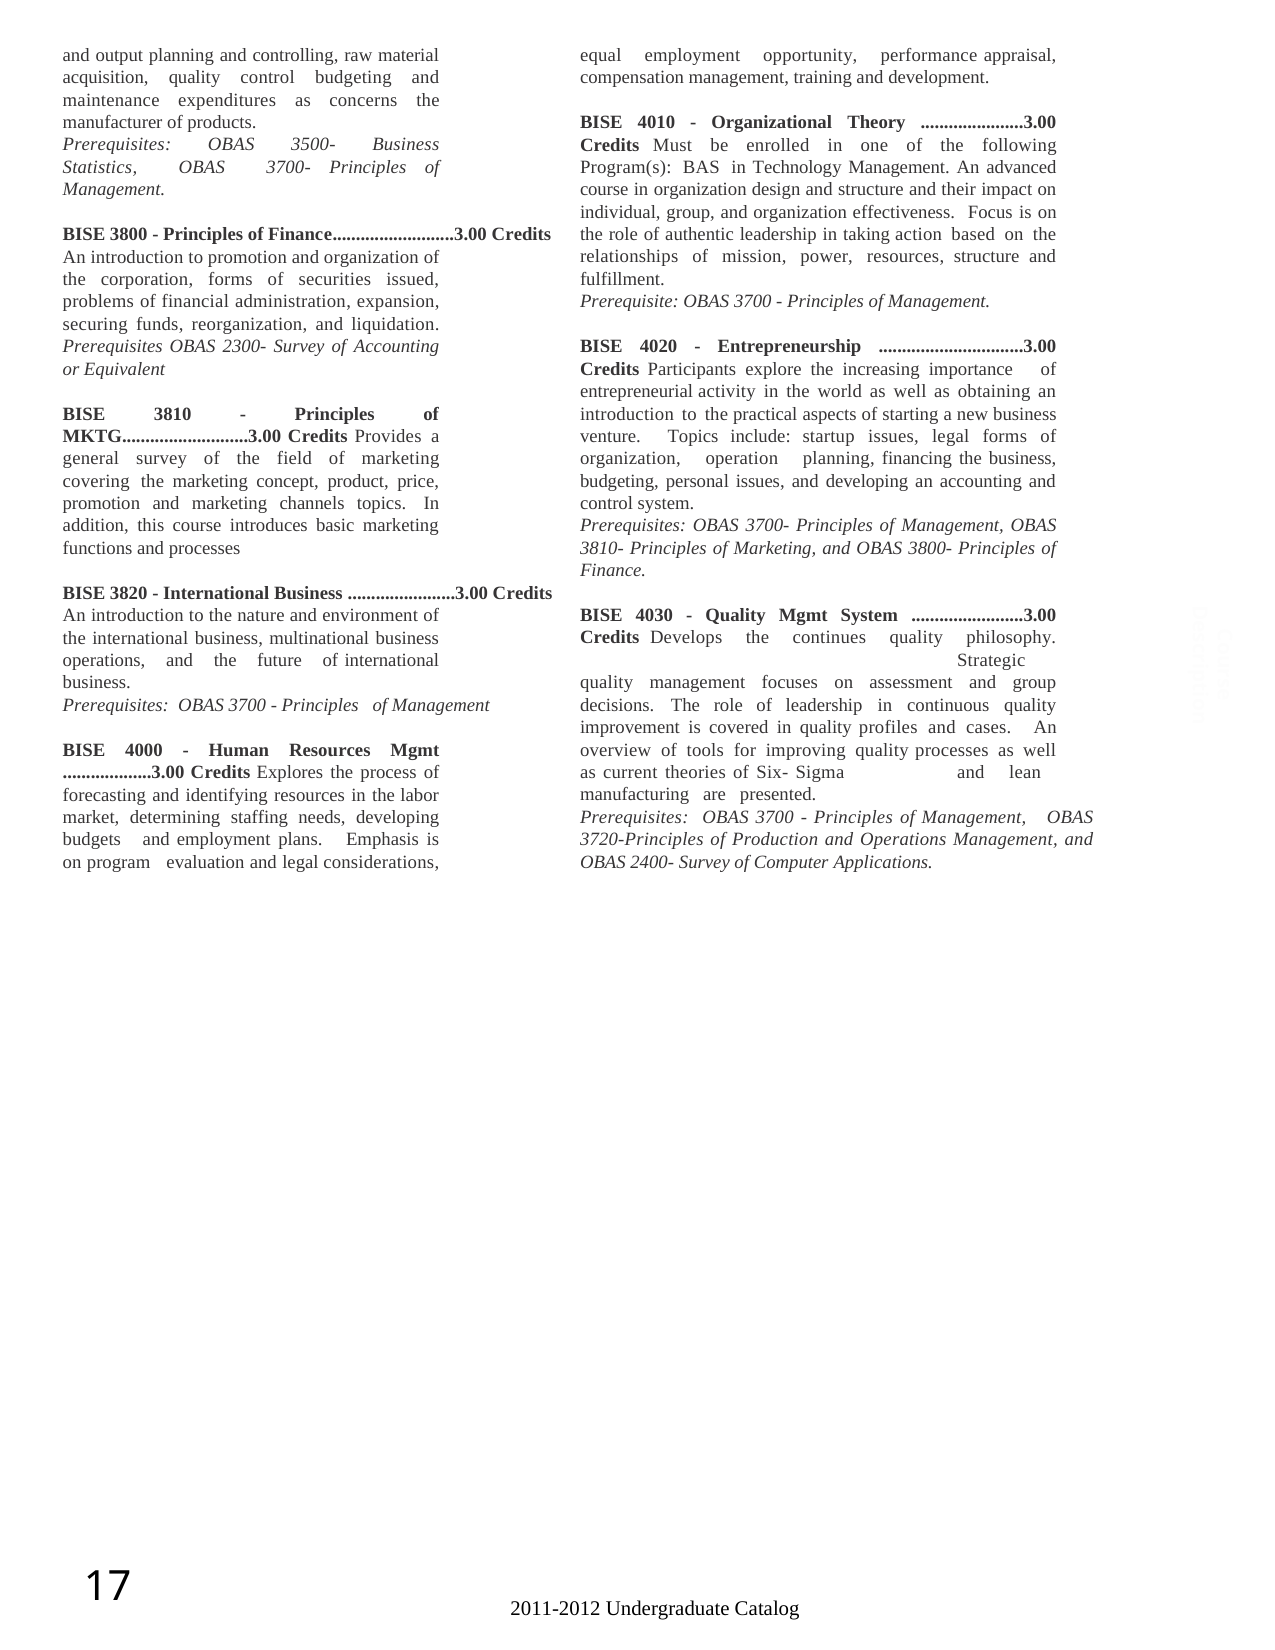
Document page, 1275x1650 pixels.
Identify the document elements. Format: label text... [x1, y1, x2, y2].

text BISE 4030 - Quality Mgmt System ........................3.00 Credits Develops the continues quality philosophy. Strategic quality management focuses on assessment and group decisions. The role of leadership in continuous quality improvement is covered in quality profiles and cases. An overview of tools for improving quality processes as well as current theories of Six- Sigma and lean manufacturing are presented. [580, 604, 1056, 805]
text BISE 4020 - Entrepreneurship ...............................3.00 Credits Participants explore the increasing importance of entrepreneurial activity in the world as well as obtaining an introduction to the practical aspects of starting a new business venture. Topics include: startup issues, legal forms of organization, operation planning, financing the business, budgeting, personal issues, and developing an accounting and control system. [580, 335, 1056, 513]
text BISE 3820 - International Business .......................3.00 Credits [62, 582, 555, 603]
text BISE 3800 - Principles of Finance..........................3.00 Credits [62, 223, 555, 244]
text BISE 4000 - Human Resources Mgmt ...................3.00 Credits Explores the process of forecasting and identifying resources in the labor market, determining staffing needs, developing budgets and employment plans. Emphasis is on program evaluation and legal considerations, equal employment opportunity, performance appraisal, compensation management, training and development. [62, 739, 439, 872]
text BISE 4010 - Organizational Theory ......................3.00 Credits Must be enrolled in one of the following Program(s): BAS in Technology Management. An advanced course in organization design and structure and their impact on individual, group, and organization effectiveness. Focus is on the role of authentic leadership in taking action based on the relationships of mission, power, resources, structure and fulfillment. [580, 111, 1056, 289]
text Prerequisites: OBAS 3700- Principles of Management, OBAS 3810- Principles of Marketing, and OBAS 3800- Principles of Finance. [580, 514, 1056, 581]
text and output planning and controlling, raw material acquisition, quality control budgeting and maintenance expenditures as concerns the manufacturer of products. [62, 44, 439, 132]
text Prerequisite: OBAS 3700 - Principles of Management. [580, 290, 1172, 312]
text OBAS 2400- Survey of Computer Applications. [580, 851, 1172, 872]
text An introduction to the nature and environment of the international business, multinational business operations, and the future of international business. [62, 604, 439, 693]
text 3720-Principles of Production and Operations Management, and [580, 828, 1172, 850]
text BISE 3810 - Principles of MKTG...........................3.00 Credits Provides a general survey of the field of marketing covering the marketing concept, product, price, promotion and marketing channels topics. In addition, this course introduces basic marketing functions and processes [62, 402, 439, 558]
text Prerequisites: OBAS 3700 - Principles of Management, OBAS [580, 806, 1172, 827]
text Prerequisites: OBAS 3500- Business Statistics, OBAS 3700- Principles of Management. [62, 133, 439, 200]
text Prerequisites: OBAS 3700 - Principles of Management [62, 694, 555, 715]
text An introduction to promotion and organization of the corporation, forms of securities issued, problems of financial administration, expansion, securing funds, reorganization, and liquidation. Prerequisites OBAS 2300- Survey of Accounting or Equivalent [62, 246, 439, 379]
